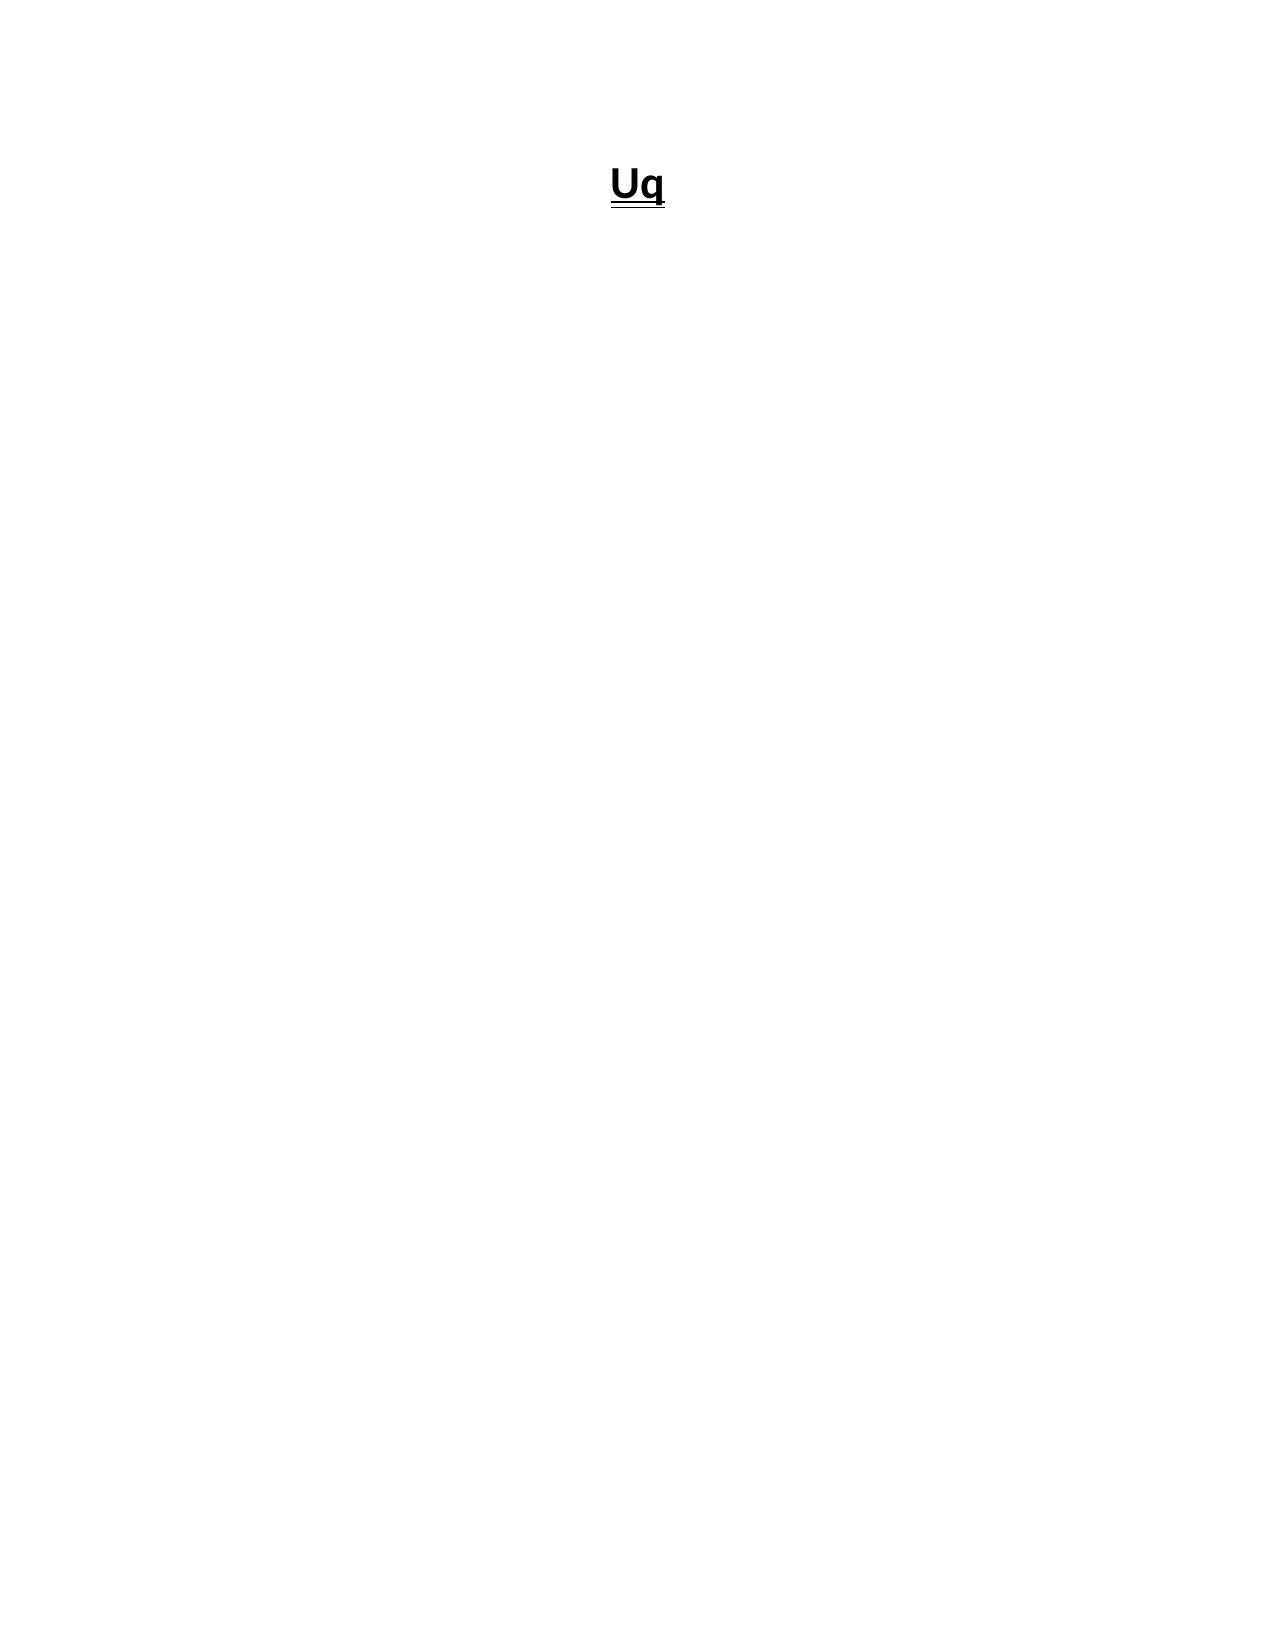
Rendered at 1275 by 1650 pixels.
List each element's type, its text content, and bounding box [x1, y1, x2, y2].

subtitle Uq [150, 154, 1125, 210]
